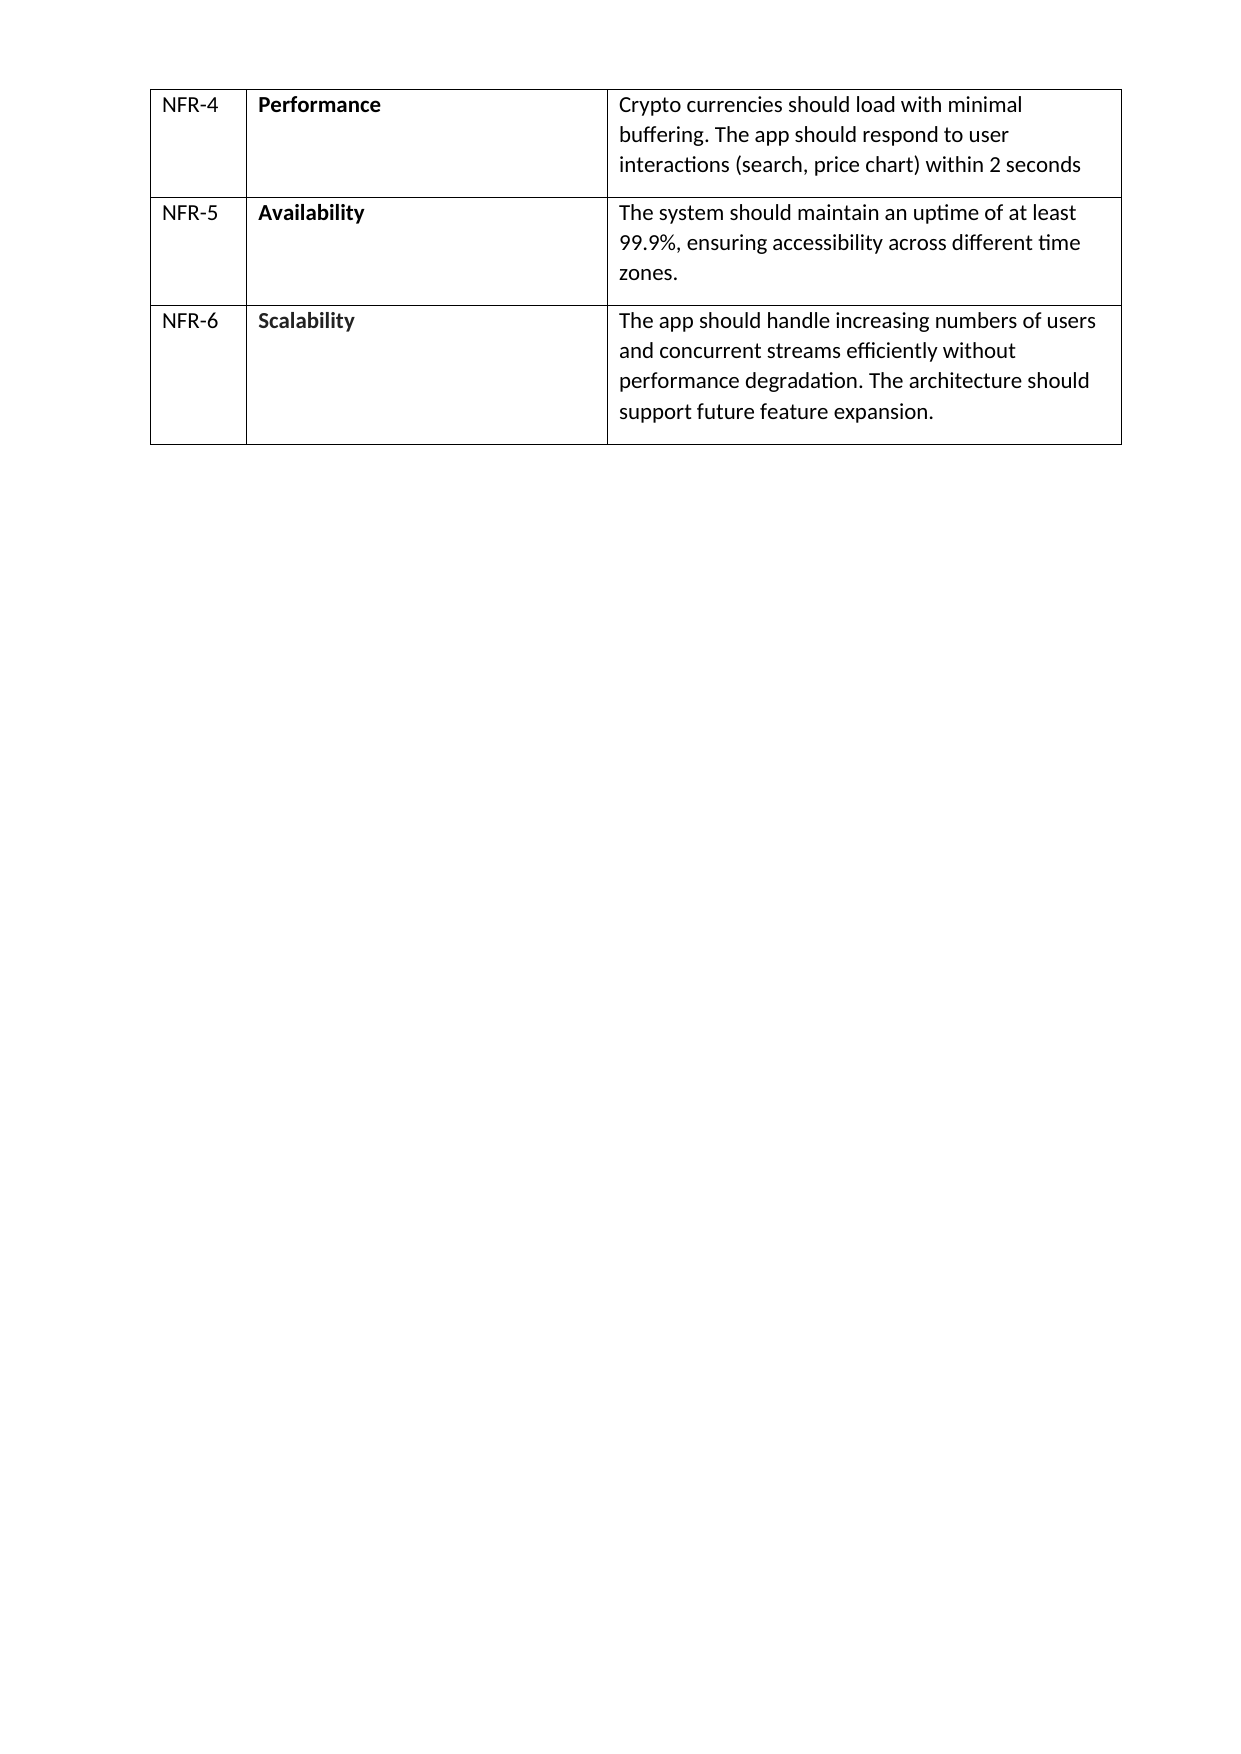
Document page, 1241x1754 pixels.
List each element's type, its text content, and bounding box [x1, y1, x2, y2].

table_cell Availability [247, 198, 607, 305]
table_cell Performance [247, 90, 607, 197]
table_cell Crypto currencies should load with minimal buffering. The app should respond to user interactions (search, price chart) within 2 seconds [608, 90, 1121, 197]
table_cell The system should maintain an uptime of at least 99.9%, ensuring accessibility across different time zones. [608, 198, 1121, 305]
table_cell NFR-4 [151, 90, 246, 197]
table_cell Scalability [247, 306, 607, 443]
table_cell NFR-5 [151, 198, 246, 305]
table_cell The app should handle increasing numbers of users and concurrent streams efficiently without performance degradation. The architecture should support future feature expansion. [608, 306, 1121, 443]
table_cell NFR-6 [151, 306, 246, 443]
